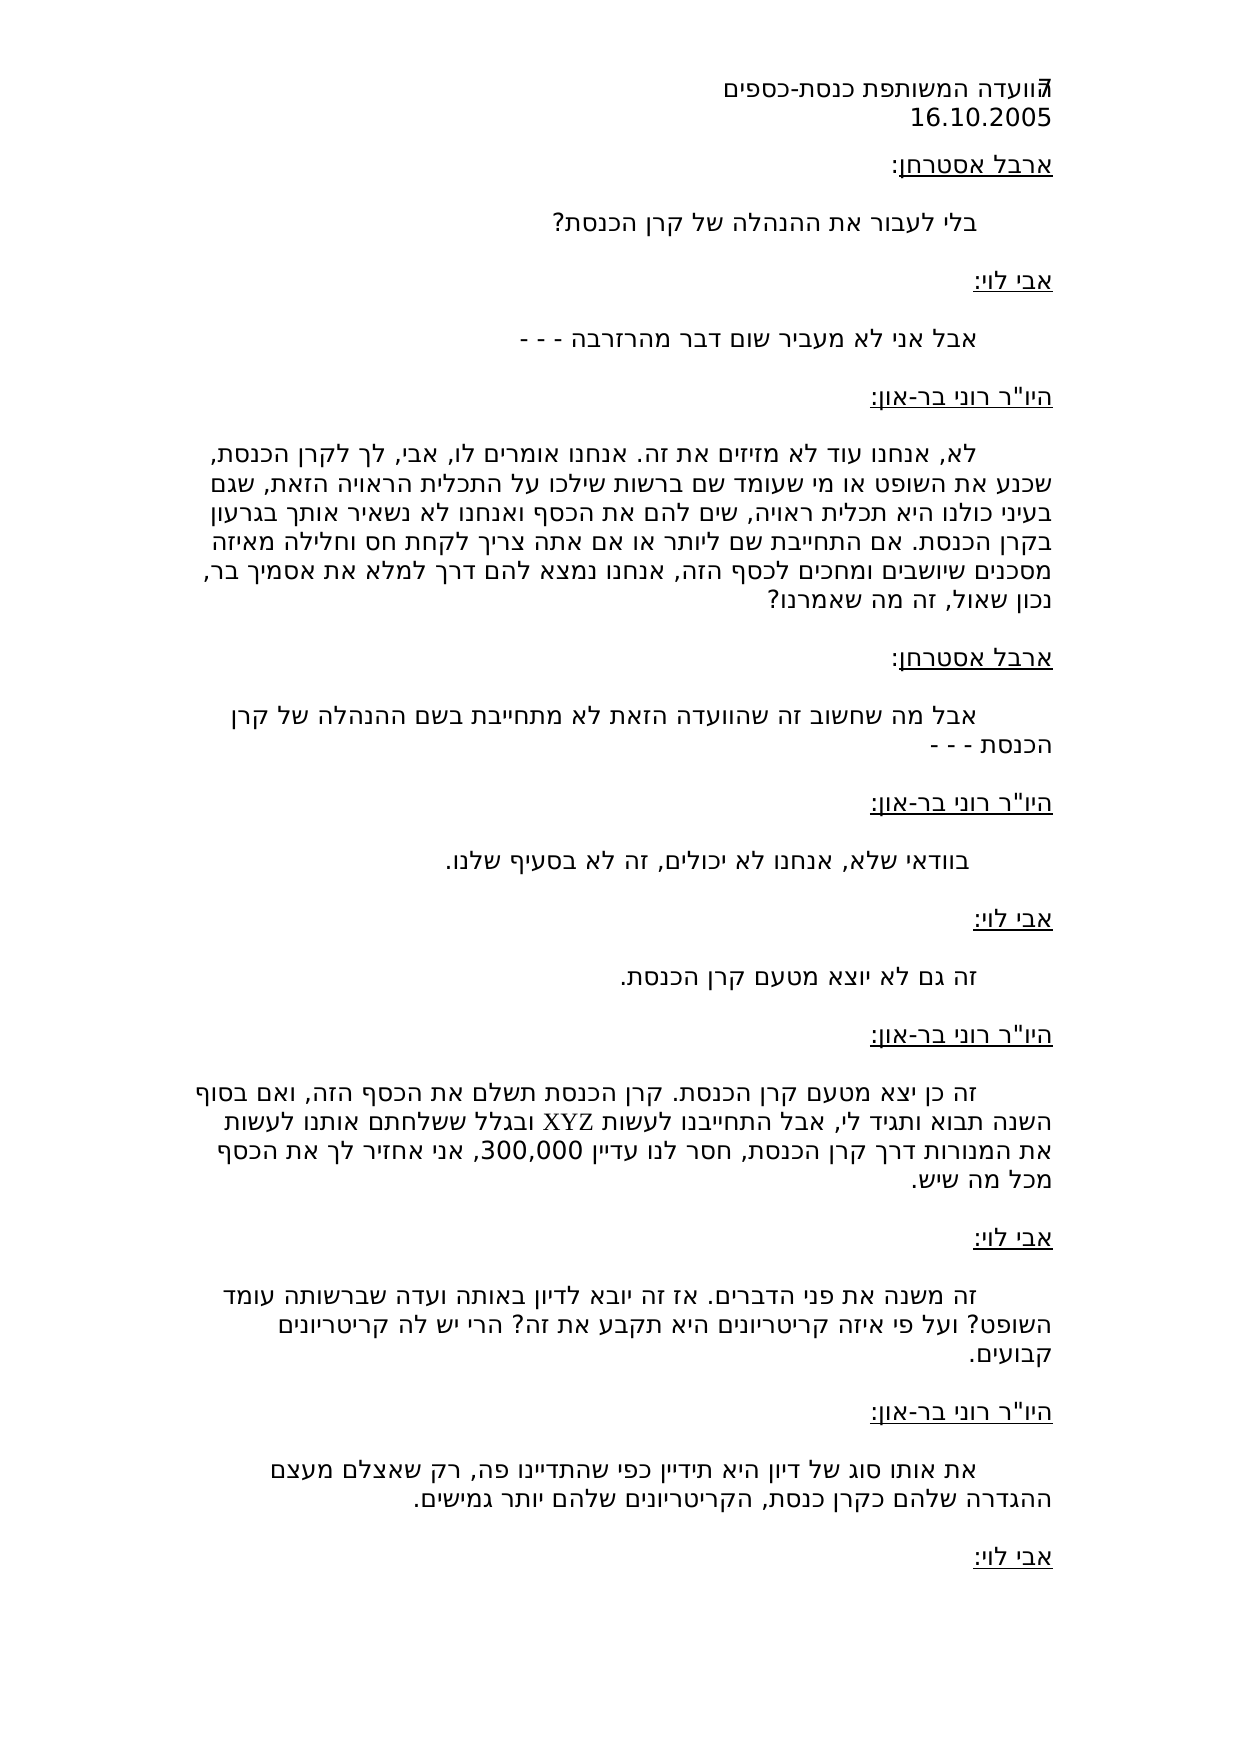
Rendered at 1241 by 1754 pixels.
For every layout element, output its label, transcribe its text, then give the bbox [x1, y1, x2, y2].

text ארבל אסטרחן: [187, 643, 1053, 672]
text אבי לוי: [187, 1543, 1053, 1572]
text אבל מה שחשוב זה שהוועדה הזאת לא מתחייבת בשם ההנהלה של קרן הכנסת - - - [187, 701, 1053, 759]
text היו"ר רוני בר-און: [187, 1020, 1053, 1049]
text אבי לוי: [187, 1223, 1053, 1253]
text היו"ר רוני בר-און: [187, 1398, 1053, 1427]
text אבי לוי: [187, 904, 1053, 933]
text אבי לוי: [187, 266, 1053, 295]
text לא, אנחנו עוד לא מזיזים את זה. אנחנו אומרים לו, אבי, לך לקרן הכנסת, שכנע את השופט או מי שעומד שם ברשות שילכו על התכלית הראויה הזאת, שגם בעיני כולנו היא תכלית ראויה, שים להם את הכסף ואנחנו לא נשאיר אותך בגרעון בקרן הכנסת. אם התחייבת שם ליותר או אם אתה צריך לקחת חס וחלילה מאיזה מסכנים שיושבים ומחכים לכסף הזה, אנחנו נמצא להם דרך למלא את אסמיך בר, נכון שאול, זה מה שאמרנו? [187, 439, 1053, 614]
text אבל אני לא מעביר שום דבר מהרזרבה - - - [187, 324, 1053, 353]
text את אותו סוג של דיון היא תידיין כפי שהתדיינו פה, רק שאצלם מעצם ההגדרה שלהם כקרן כנסת, הקריטריונים שלהם יותר גמישים. [187, 1456, 1053, 1514]
text זה גם לא יוצא מטעם קרן הכנסת. [187, 962, 1053, 991]
text זה משנה את פני הדברים. אז זה יובא לדיון באותה ועדה שברשותה עומד השופט? ועל פי איזה קריטריונים היא תקבע את זה? הרי יש לה קריטריונים קבועים. [187, 1281, 1053, 1369]
text בוודאי שלא, אנחנו לא יכולים, זה לא בסעיף שלנו. [187, 846, 1053, 875]
text היו"ר רוני בר-און: [187, 788, 1053, 817]
text זה כן יצא מטעם קרן הכנסת. קרן הכנסת תשלם את הכסף הזה, ואם בסוף השנה תבוא ותגיד לי, אבל התחייבנו לעשות XYZ ובגלל ששלחתם אותנו לעשות את המנורות דרך קרן הכנסת, חסר לנו עדיין 300,000, אני אחזיר לך את הכסף מכל מה שיש. [187, 1078, 1053, 1195]
text בלי לעבור את ההנהלה של קרן הכנסת? [187, 208, 1053, 237]
text ארבל אסטרחן: [187, 150, 1053, 179]
text היו"ר רוני בר-און: [187, 382, 1053, 411]
